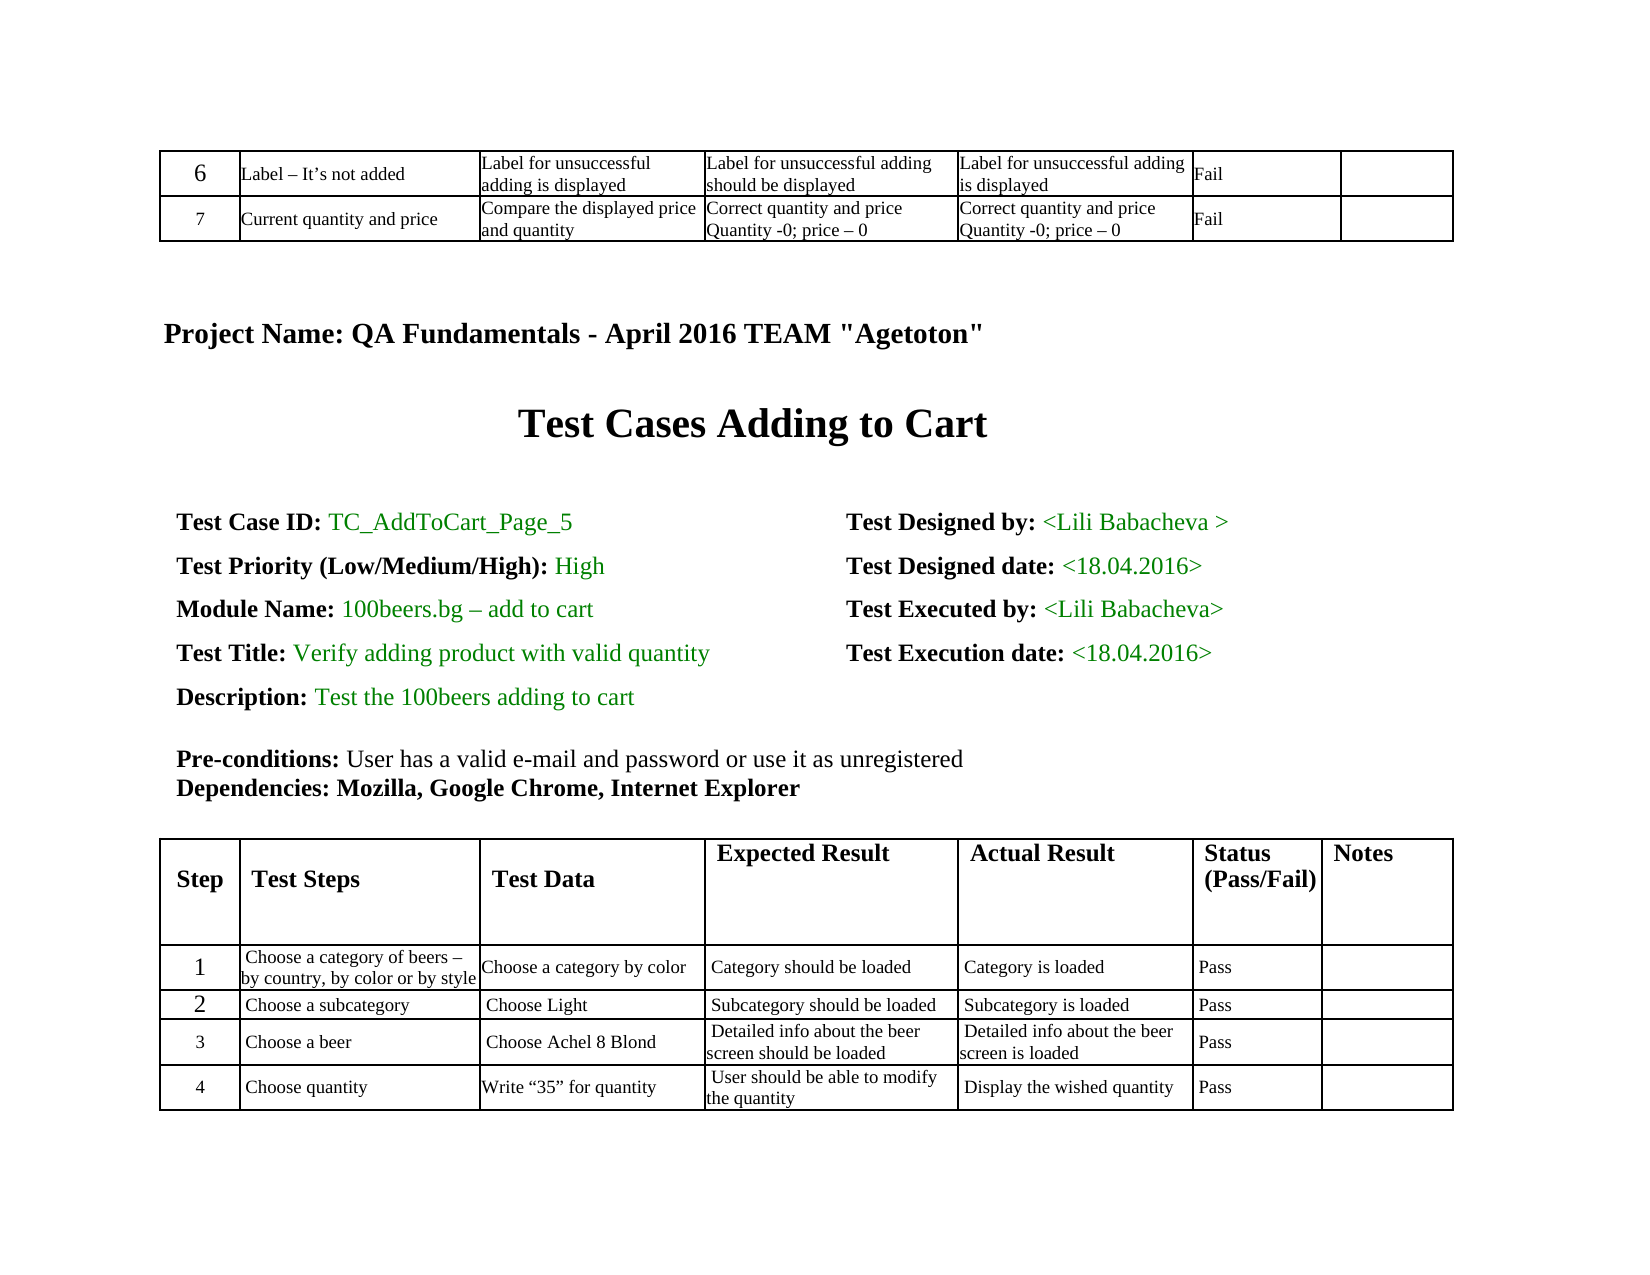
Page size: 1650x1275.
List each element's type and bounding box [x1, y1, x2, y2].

table_cell [959, 1066, 1192, 1109]
table_cell [706, 152, 957, 195]
table_cell [959, 197, 1192, 240]
table_cell [481, 1066, 704, 1109]
table_cell [241, 152, 479, 195]
table_cell [159, 242, 1453, 838]
table_cell [161, 1020, 239, 1064]
table_cell [706, 197, 957, 240]
table_cell [241, 840, 479, 944]
table_cell [1194, 840, 1321, 944]
table_cell [481, 991, 704, 1018]
table_cell [1323, 1020, 1452, 1064]
table_cell [706, 1066, 957, 1109]
table_cell [706, 991, 957, 1018]
table_cell [161, 840, 239, 944]
table_cell [161, 946, 239, 989]
table_cell [161, 991, 239, 1018]
table_cell [706, 1020, 957, 1064]
table_cell [481, 152, 704, 195]
table_cell [481, 946, 704, 989]
table_cell [1323, 840, 1452, 944]
table_cell [241, 197, 479, 240]
table_cell [959, 152, 1192, 195]
table_cell [959, 1020, 1192, 1064]
table_cell [1323, 1066, 1452, 1109]
table_cell [241, 1020, 479, 1064]
table_cell [1194, 197, 1340, 240]
table_cell [1323, 946, 1452, 989]
table_cell [481, 1020, 704, 1064]
table_cell [241, 991, 479, 1018]
table_cell [241, 1066, 479, 1109]
table_cell [1194, 946, 1321, 989]
table_cell [1194, 1020, 1321, 1064]
table_cell [241, 946, 479, 989]
table_cell [706, 840, 957, 944]
table_cell [1194, 152, 1340, 195]
table_cell [706, 946, 957, 989]
table_cell [1342, 197, 1452, 240]
table_cell [959, 840, 1192, 944]
table_cell [959, 991, 1192, 1018]
table_cell [161, 152, 239, 195]
table_cell [1342, 152, 1452, 195]
table_cell [1194, 1066, 1321, 1109]
table_cell [959, 946, 1192, 989]
table_cell [1194, 991, 1321, 1018]
table_cell [161, 1066, 239, 1109]
table_cell [161, 197, 239, 240]
table_cell [481, 840, 704, 944]
table_cell [481, 197, 704, 240]
table_cell [1323, 991, 1452, 1018]
